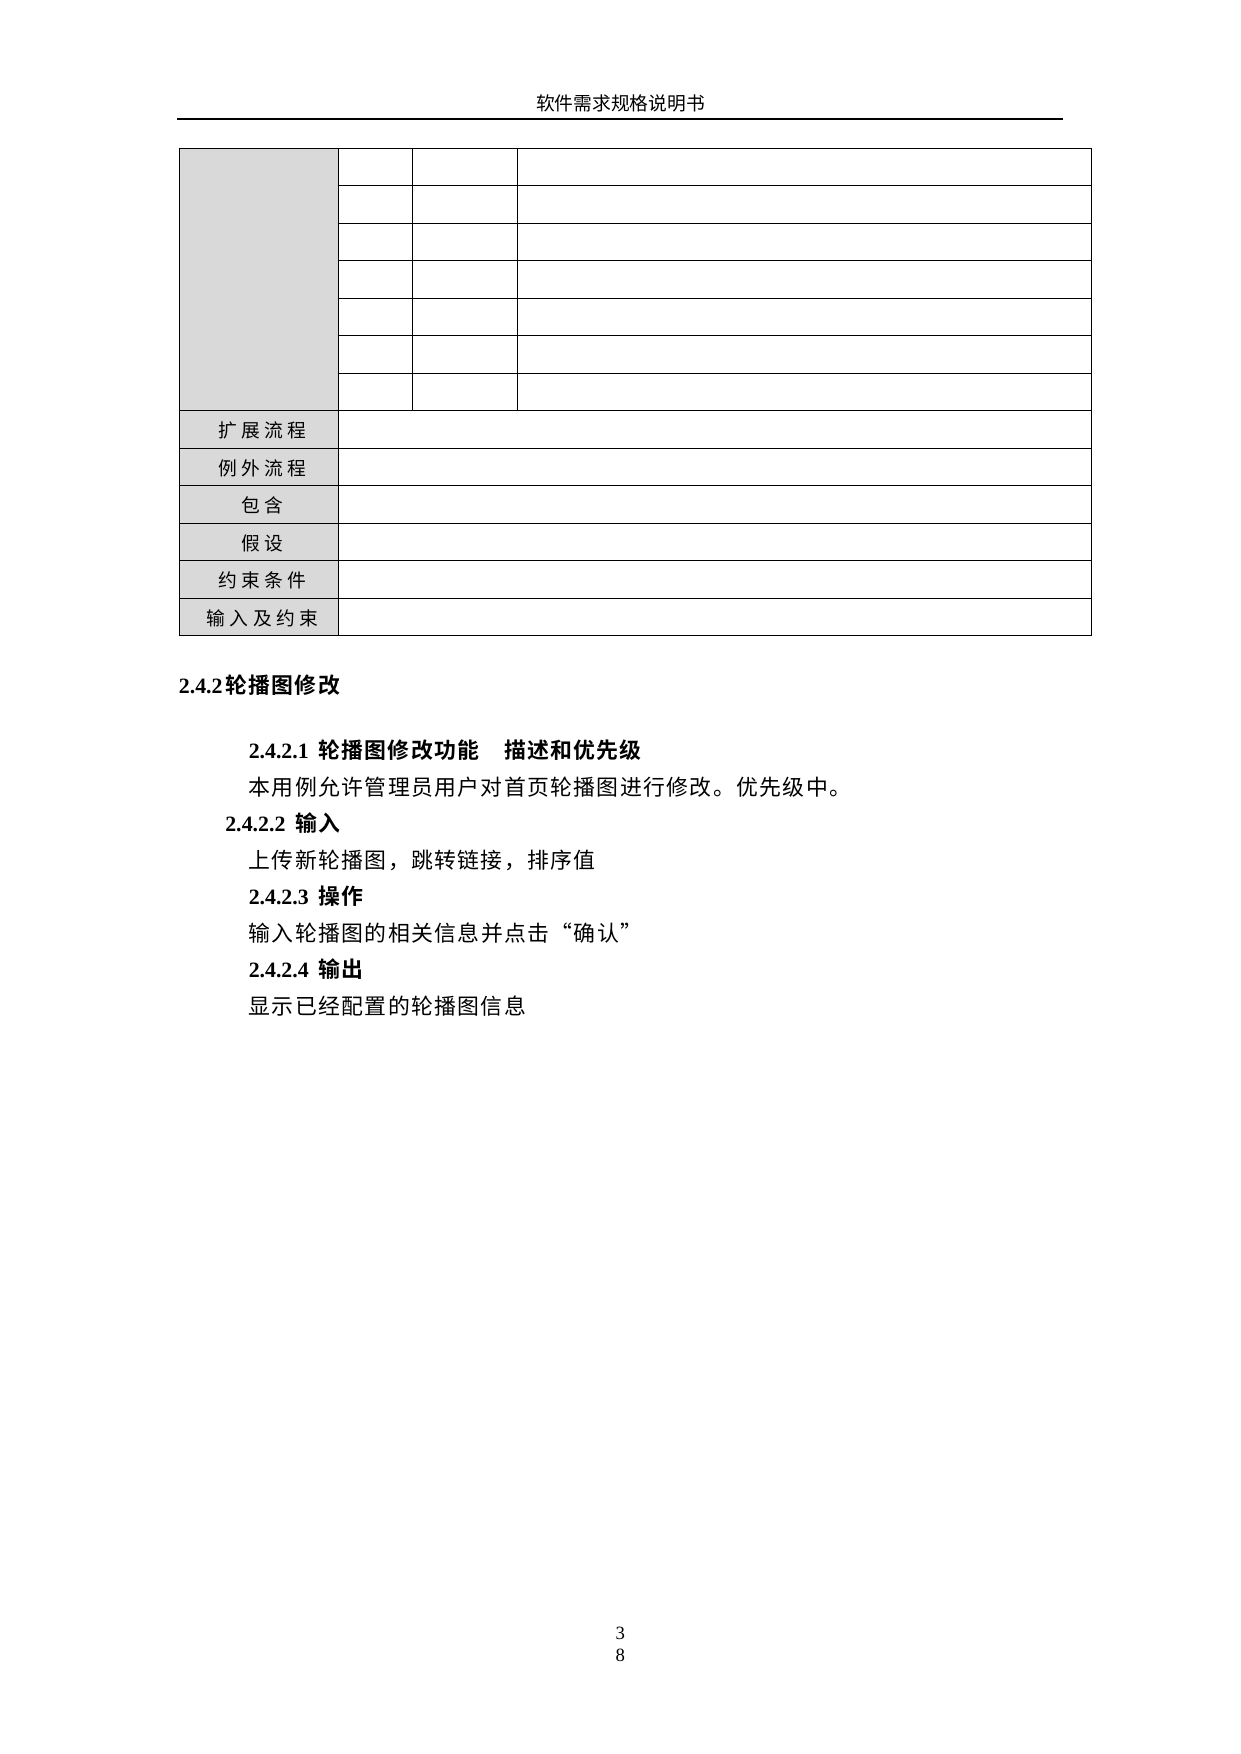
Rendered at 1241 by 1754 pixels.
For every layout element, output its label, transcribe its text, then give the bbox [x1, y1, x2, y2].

table_cell [339, 524, 1091, 560]
table_cell [518, 224, 1091, 260]
table_cell [413, 149, 517, 185]
table_cell 假设 [180, 524, 338, 560]
table_cell [413, 299, 517, 335]
table_cell 包含 [180, 486, 338, 523]
table_cell [339, 186, 412, 223]
subtitle 2.4.2.4 输出 [225, 950, 1061, 986]
subtitle 2.4.2.1轮播图修改功能 描述和优先级 [225, 731, 1061, 768]
table_cell [518, 374, 1091, 410]
table_cell [413, 336, 517, 373]
table_cell 扩展流程 [180, 411, 338, 448]
subtitle 2.4.2.3 操作 [225, 877, 1061, 913]
text 上传新轮播图，跳转链接，排序值 [225, 841, 1061, 877]
table_cell [339, 486, 1091, 523]
table_cell [413, 224, 517, 260]
table_cell 例外流程 [180, 449, 338, 485]
table_cell [339, 374, 412, 410]
table_cell [339, 336, 412, 373]
table_cell [518, 336, 1091, 373]
table_cell [339, 561, 1091, 598]
table_cell [413, 374, 517, 410]
subtitle 2.4.2.2 输入 [179, 804, 1061, 841]
subtitle 2.4.2轮播图修改 [179, 666, 1061, 702]
table_cell [413, 186, 517, 223]
table_cell [518, 149, 1091, 185]
table_cell 输入及约束 [180, 599, 338, 635]
table_cell [339, 599, 1091, 635]
table_cell [413, 261, 517, 298]
text 本用例允许管理员用户对首页轮播图进行修改。优先级中。 [225, 768, 1061, 804]
table_cell [339, 299, 412, 335]
table_cell 约束条件 [180, 561, 338, 598]
table_cell [518, 299, 1091, 335]
table_cell [518, 261, 1091, 298]
text 显示已经配置的轮播图信息 [225, 986, 1061, 1023]
table_cell [339, 411, 1091, 448]
table_cell [518, 186, 1091, 223]
table_cell [339, 261, 412, 298]
text 输入轮播图的相关信息并点击“确认” [225, 913, 1061, 950]
table_cell [339, 449, 1091, 485]
table_cell [339, 224, 412, 260]
table_cell [339, 149, 412, 185]
